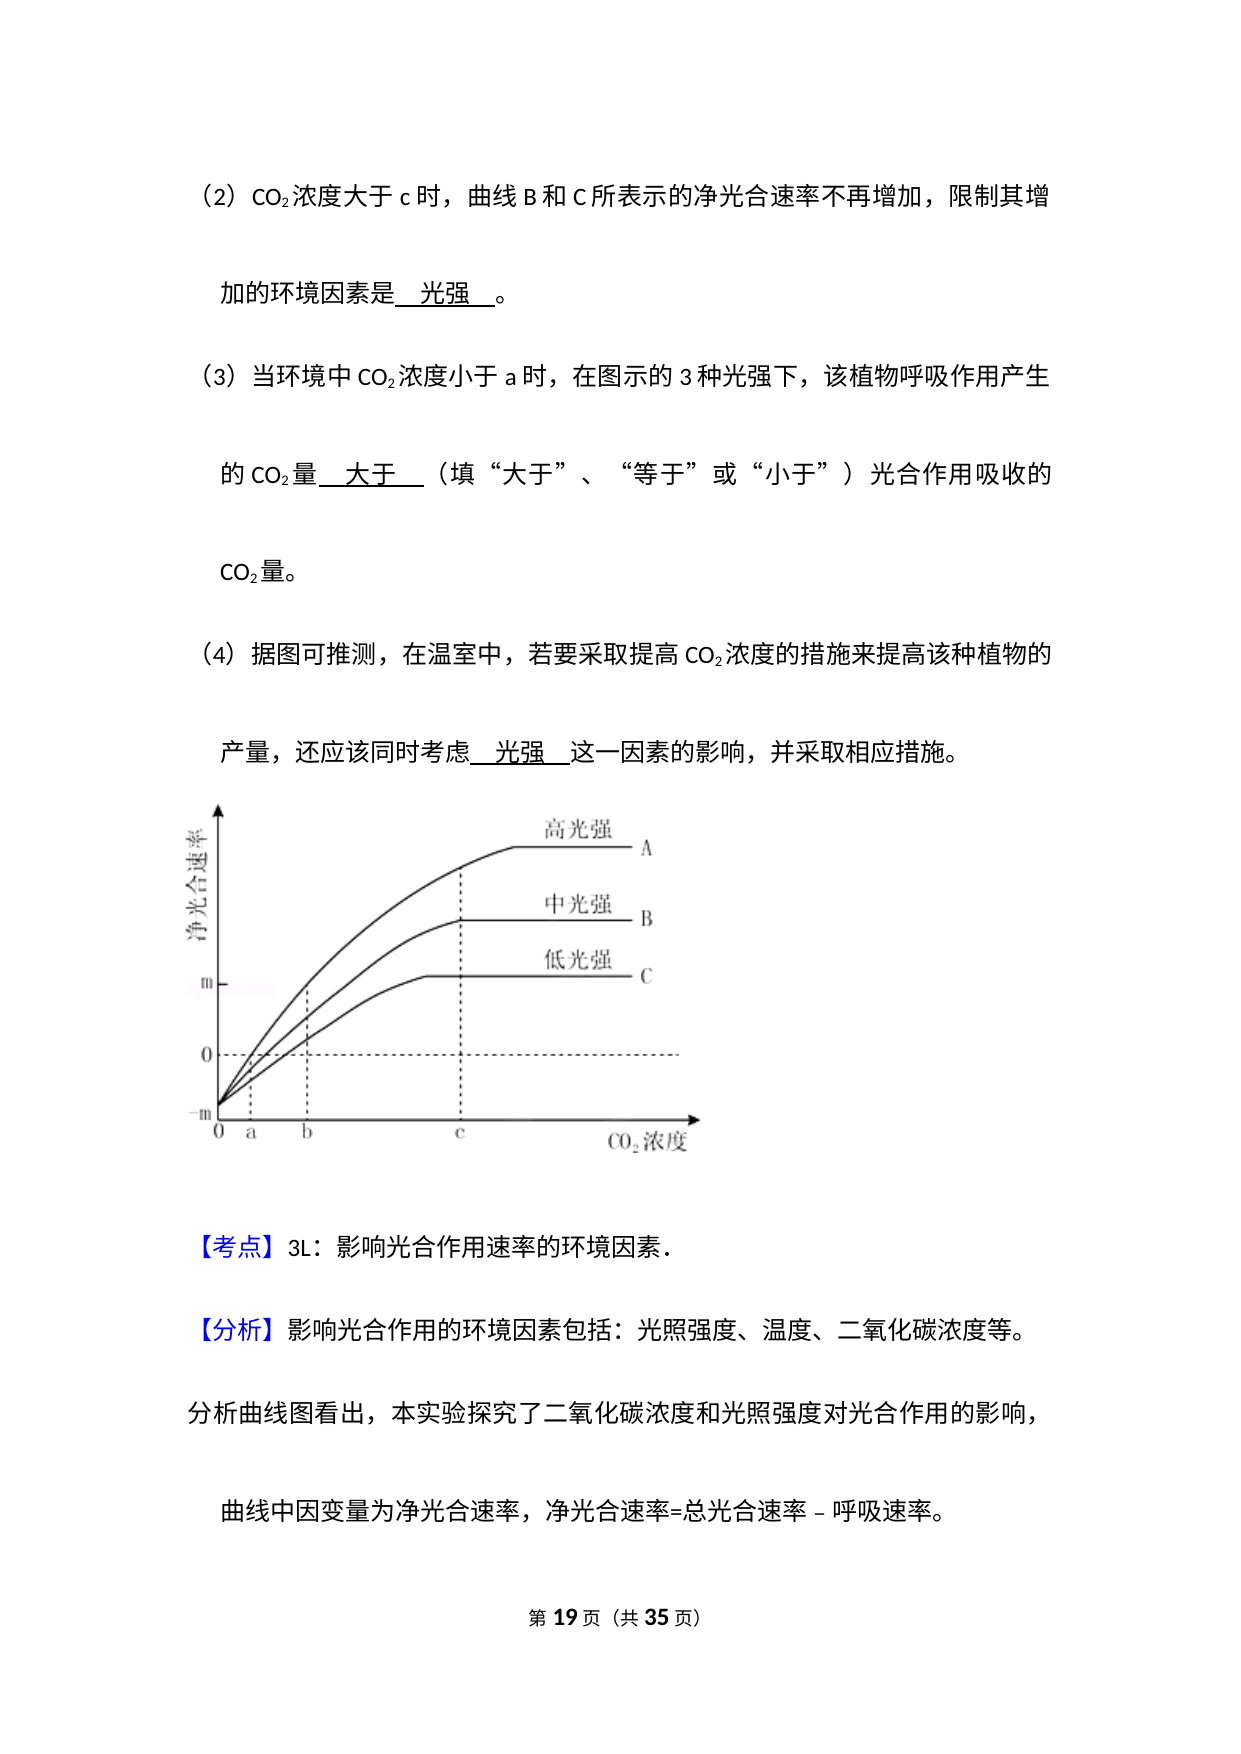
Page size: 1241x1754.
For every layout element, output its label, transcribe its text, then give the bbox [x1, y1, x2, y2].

text 分析曲线图看出，本实验探究了二氧化碳浓度和光照强度对光合作用的影响，曲线中因变量为净光合速率，净光合速率=总光合速率﹣呼吸速率。 [187, 1379, 1053, 1542]
text （3）当环境中CO2浓度小于a时，在图示的3种光强下，该植物呼吸作用产生的CO2量 大于 （填“大于”、“等于”或“小于”）光合作用吸收的CO2量。 [187, 342, 1053, 602]
text （4）据图可推测，在温室中，若要采取提高CO2浓度的措施来提高该种植物的产量，还应该同时考虑 光强 这一因素的影响，并采取相应措施。 [187, 621, 1053, 783]
text 【分析】影响光合作用的环境因素包括：光照强度、温度、二氧化碳浓度等。 [187, 1296, 1053, 1361]
picture [183, 801, 701, 1153]
text 【考点】3L：影响光合作用速率的环境因素．菁优网版权所有 [187, 1213, 1053, 1278]
text （2）CO2浓度大于c时，曲线B和C所表示的净光合速率不再增加，限制其增加的环境因素是 光强 。 [187, 162, 1053, 324]
